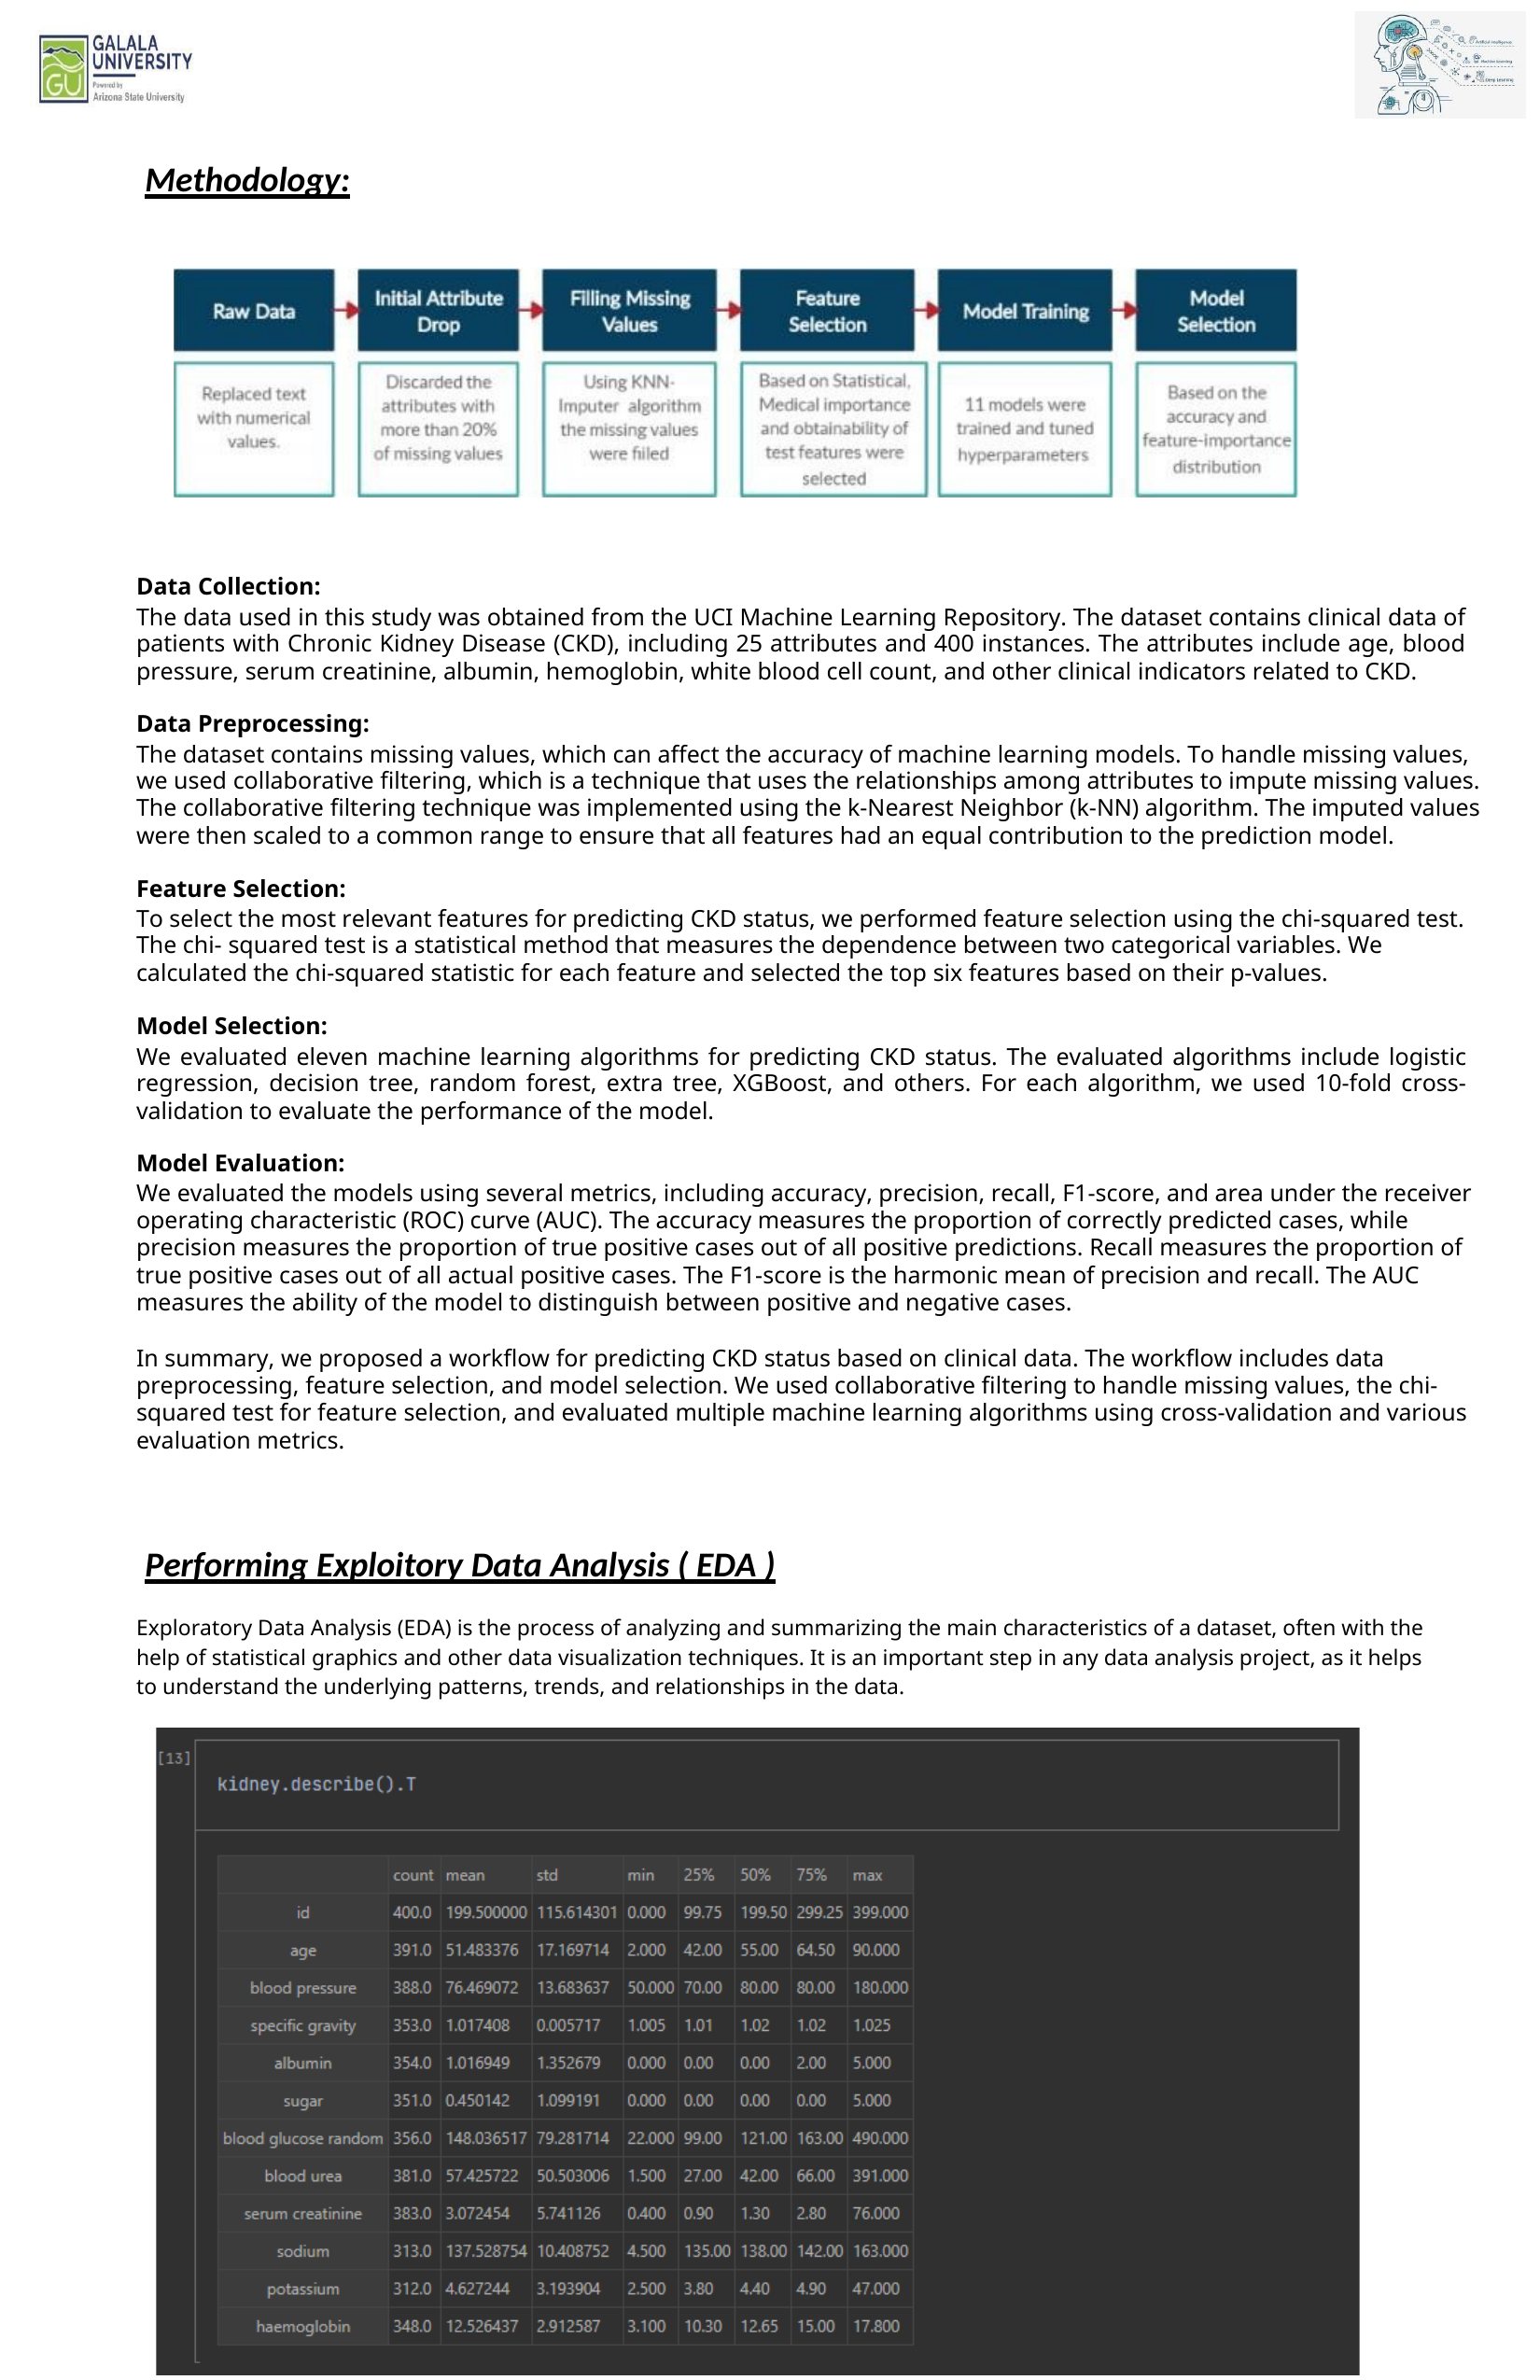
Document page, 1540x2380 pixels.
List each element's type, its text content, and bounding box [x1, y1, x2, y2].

text We evaluated the models using several metrics, including accuracy, precision, recall, F1-score, and area under the receiver operating characteristic (ROC) curve (AUC). The accuracy measures the proportion of correctly predicted cases, while precision measures the proportion of true positive cases out of all positive predictions. Recall measures the proportion of true positive cases out of all actual positive cases. The F1-score is the harmonic mean of precision and recall. The AUC measures the ability of the model to distinguish between positive and negative cases. [136, 1180, 1513, 1318]
text To select the most relevant features for predicting CKD status, we performed feature selection using the chi-squared test. The chi- squared test is a statistical method that measures the dependence between two categorical variables. We calculated the chi-squared statistic for each feature and selected the top six features based on their p-values. [136, 905, 1496, 988]
subtitle Feature Selection: [136, 874, 1513, 903]
text Exploratory Data Analysis (EDA) is the process of analyzing and summarizing the main characteristics of a dataset, often with the help of statistical graphics and other data visualization techniques. It is an important step in any data analysis project, as it helps to understand the underlying patterns, trends, and relationships in the data. [136, 1613, 1444, 1701]
subtitle Performing Exploitory Data Analysis ( EDA ) [145, 1543, 1513, 1586]
picture [29, 24, 194, 107]
text We evaluated eleven machine learning algorithms for predicting CKD status. The evaluated algorithms include logistic regression, decision tree, random forest, extra tree, XGBoost, and others. For each algorithm, we used 10-fold cross-validation to evaluate the performance of the model. [136, 1043, 1468, 1126]
picture [1354, 11, 1526, 119]
text The data used in this study was obtained from the UCI Machine Learning Repository. The dataset contains clinical data of patients with Chronic Kidney Disease (CKD), including 25 attributes and 400 instances. The attributes include age, blood pressure, serum creatinine, albumin, hemoglobin, white blood cell count, and other clinical indicators related to CKD. [136, 603, 1467, 686]
subtitle Model Selection: [136, 1011, 1513, 1041]
subtitle Model Evaluation: [136, 1148, 1513, 1178]
text In summary, we proposed a workflow for predicting CKD status based on clinical data. The workflow includes data preprocessing, feature selection, and model selection. We used collaborative filtering to handle missing values, the chi-squared test for feature selection, and evaluated multiple machine learning algorithms using cross-validation and various evaluation metrics. [136, 1345, 1513, 1456]
subtitle Data Collection: [136, 571, 1513, 601]
subtitle Data Preprocessing: [136, 708, 1513, 738]
picture [174, 268, 1298, 497]
picture [156, 1728, 1360, 2375]
text Methodology: [145, 158, 1513, 201]
text The dataset contains missing values, which can affect the accuracy of machine learning models. To handle missing values, we used collaborative filtering, which is a technique that uses the relationships among attributes to impute missing values. The collaborative filtering technique was implemented using the k-Nearest Neighbor (k-NN) algorithm. The imputed values were then scaled to a common range to ensure that all features had an equal contribution to the prediction model. [136, 740, 1485, 851]
